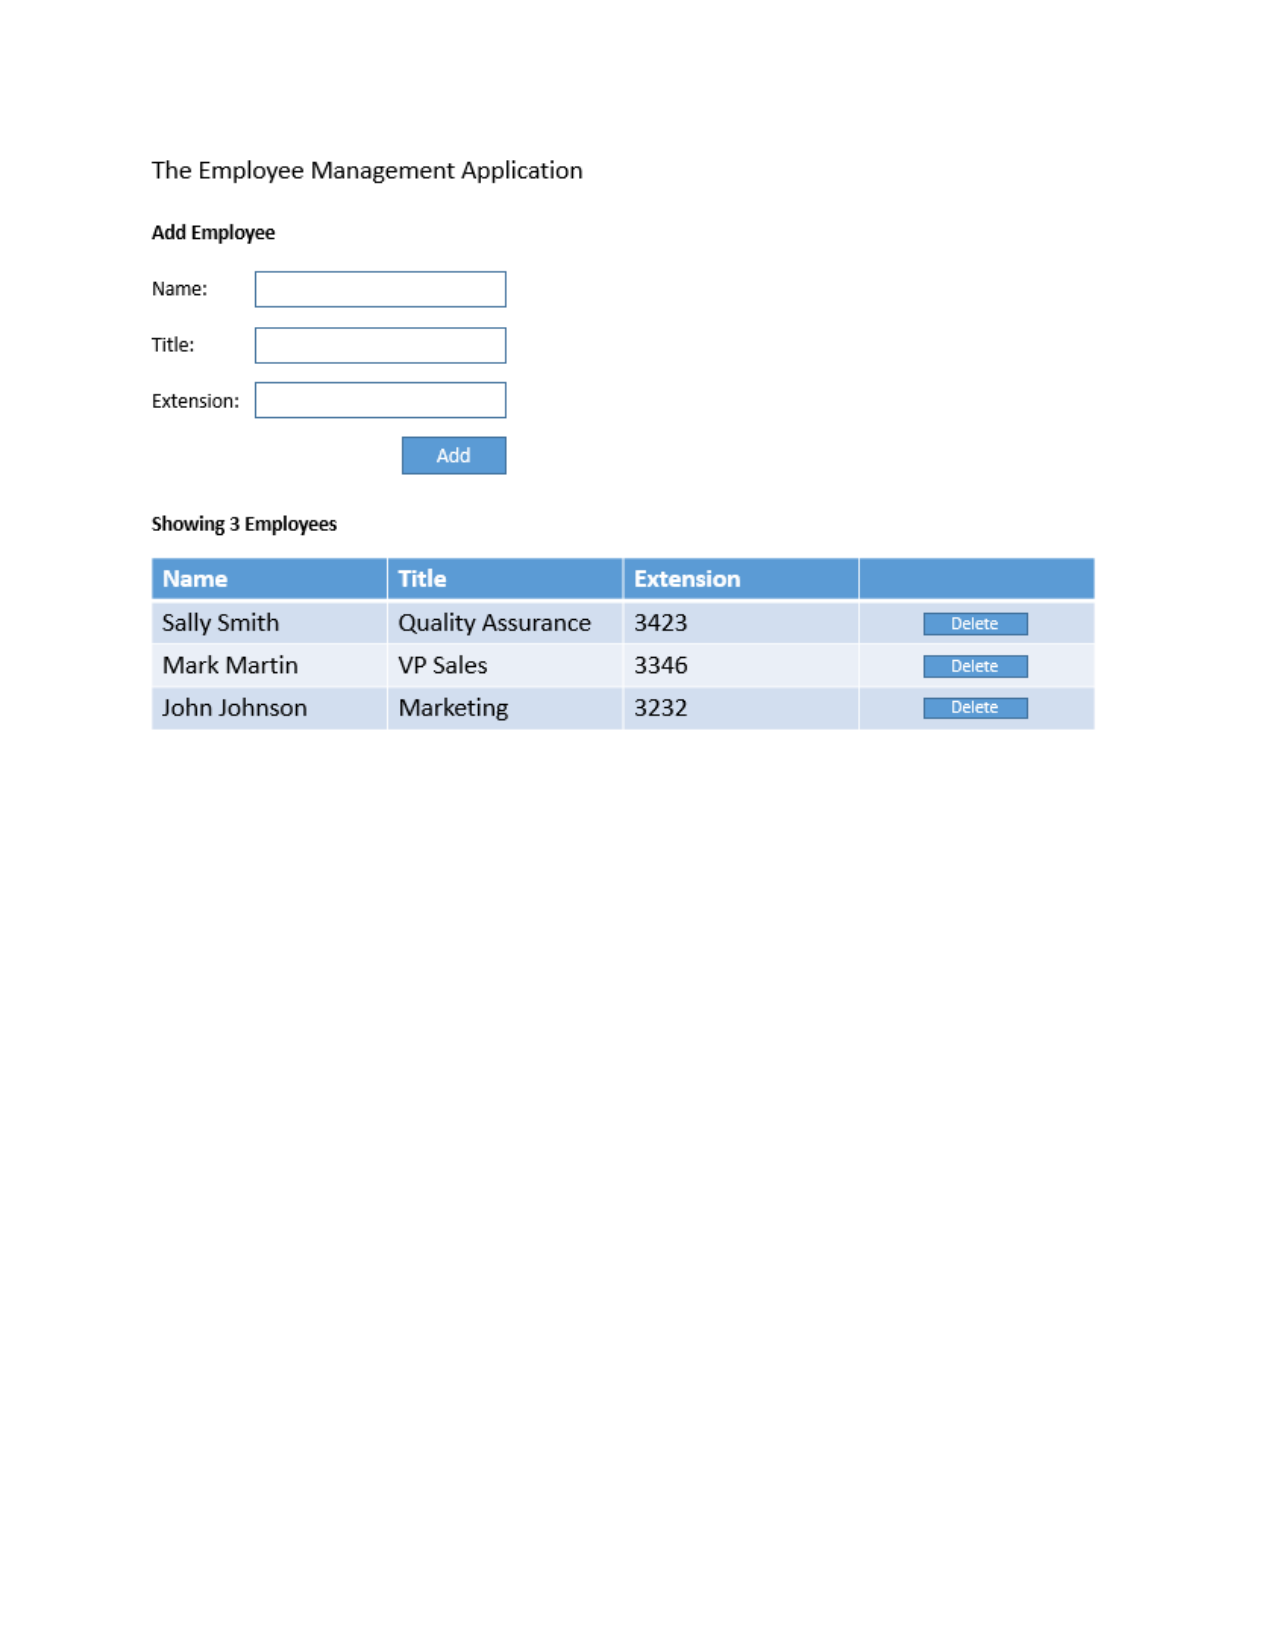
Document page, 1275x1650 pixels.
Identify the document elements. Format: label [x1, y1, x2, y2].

picture [150, 150, 1107, 744]
